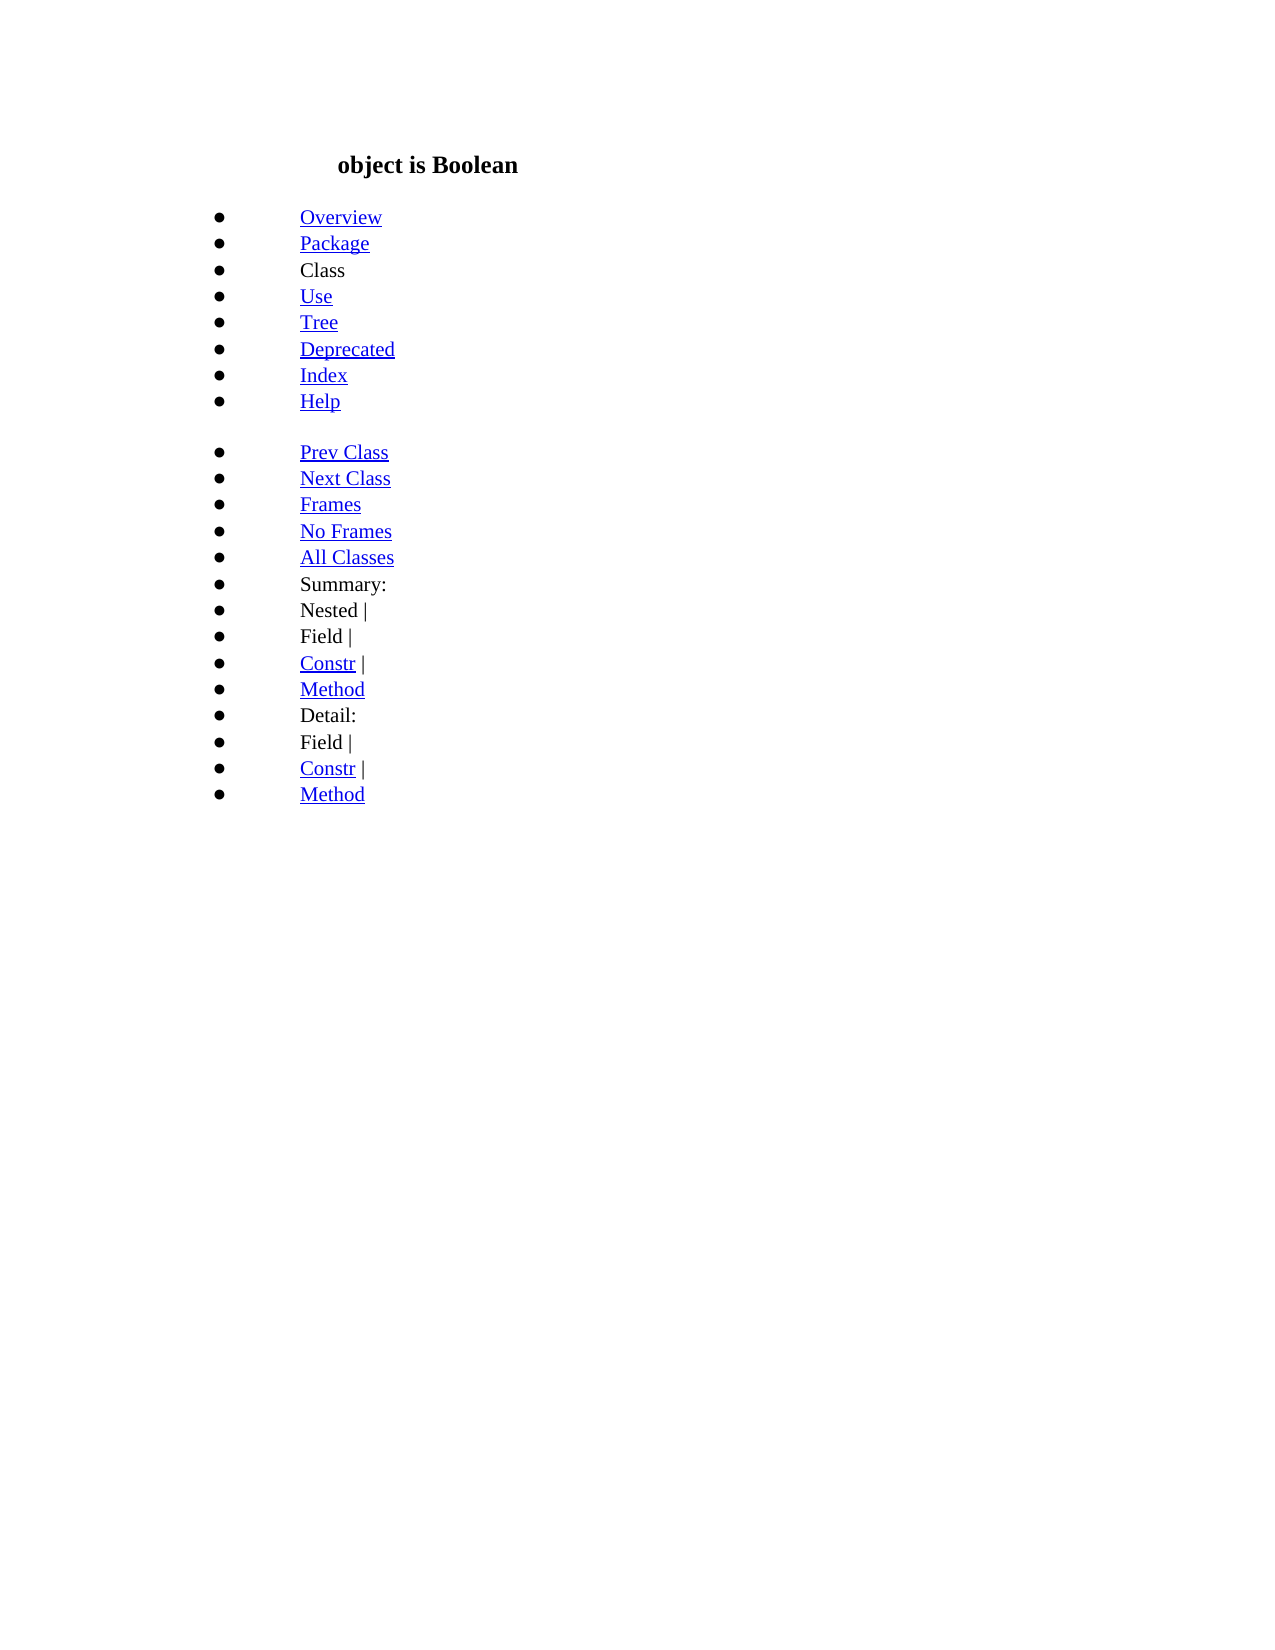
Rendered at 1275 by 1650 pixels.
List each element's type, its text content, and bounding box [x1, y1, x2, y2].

list Field | [212, 728, 1125, 754]
list Next Class [212, 464, 1125, 490]
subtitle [337, 150, 1125, 179]
list All Classes [212, 543, 1125, 569]
list Nested | [212, 596, 1125, 622]
list Constr | [212, 648, 1125, 675]
list Method [212, 780, 1125, 807]
list Detail: [212, 701, 1125, 728]
list Overview [212, 203, 1125, 229]
list Summary: [212, 569, 1125, 596]
list No Frames [212, 517, 1125, 543]
list Field | [212, 622, 1125, 648]
list Index [212, 361, 1125, 387]
list Constr | [212, 754, 1125, 780]
list Help [212, 387, 1125, 414]
list Tree [212, 308, 1125, 334]
list Package [212, 229, 1125, 256]
list Method [212, 675, 1125, 701]
list Class [212, 256, 1125, 282]
list Use [212, 282, 1125, 308]
list Prev Class [212, 438, 1125, 464]
list Frames [212, 490, 1125, 517]
list Deprecated [212, 334, 1125, 361]
